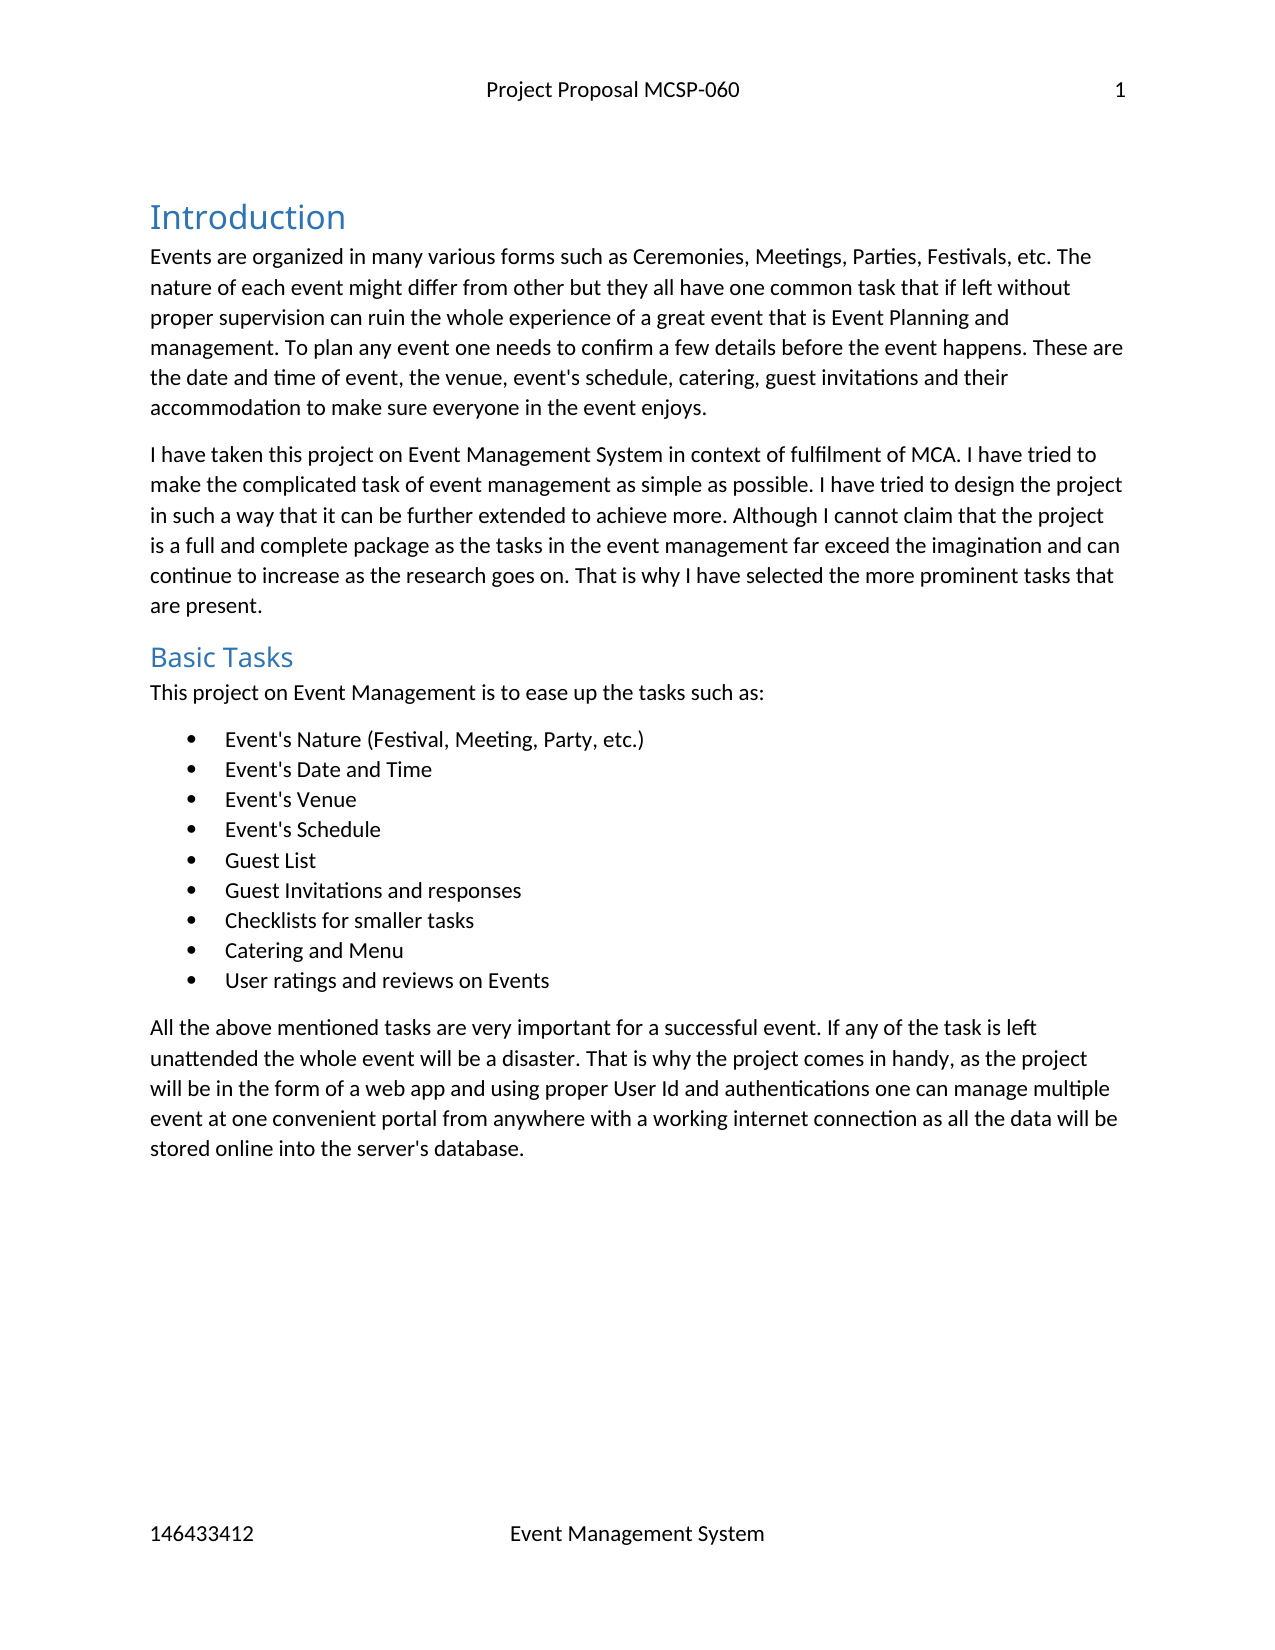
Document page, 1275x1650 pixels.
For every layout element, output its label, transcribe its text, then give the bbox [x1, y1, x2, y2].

list Guest Invitations and responses [187, 876, 1125, 904]
subtitle Basic Tasks [150, 638, 1125, 675]
subtitle Introduction [150, 193, 1125, 239]
list Checklists for smaller tasks [187, 906, 1125, 934]
list Event's Nature (Festival, Meeting, Party, etc.) [187, 725, 1125, 753]
list User ratings and reviews on Events [187, 967, 1125, 995]
text All the above mentioned tasks are very important for a successful event. If any of the task is left unattended the whole event will be a disaster. That is why the project comes in handy, as the project will be in the form of a web app and using proper User Id and authentications one can manage multiple event at one convenient portal from anywhere with a working internet connection as all the data will be stored online into the server's database. [150, 1013, 1125, 1162]
list Guest List [187, 846, 1125, 874]
list Event's Date and Time [187, 755, 1125, 783]
list Event's Schedule [187, 816, 1125, 844]
list Catering and Menu [187, 936, 1125, 964]
text Events are organized in many various forms such as Ceremonies, Meetings, Parties, Festivals, etc. The nature of each event might differ from other but they all have one common task that if left without proper supervision can ruin the whole experience of a great event that is Event Planning and management. To plan any event one needs to confirm a few details before the event happens. These are the date and time of event, the venue, event's schedule, catering, guest invitations and their accommodation to make sure everyone in the event enjoys. [150, 242, 1125, 422]
text I have taken this project on Event Management System in context of fulfilment of MCA. I have tried to make the complicated task of event management as simple as possible. I have tried to design the project in such a way that it can be further extended to achieve more. Although I cannot claim that the project is a full and complete package as the tasks in the event management far exceed the imagination and can continue to increase as the research goes on. That is why I have selected the more prominent tasks that are present. [150, 440, 1125, 619]
list Event's Venue [187, 785, 1125, 813]
text This project on Event Management is to ease up the tasks such as: [150, 678, 1125, 706]
